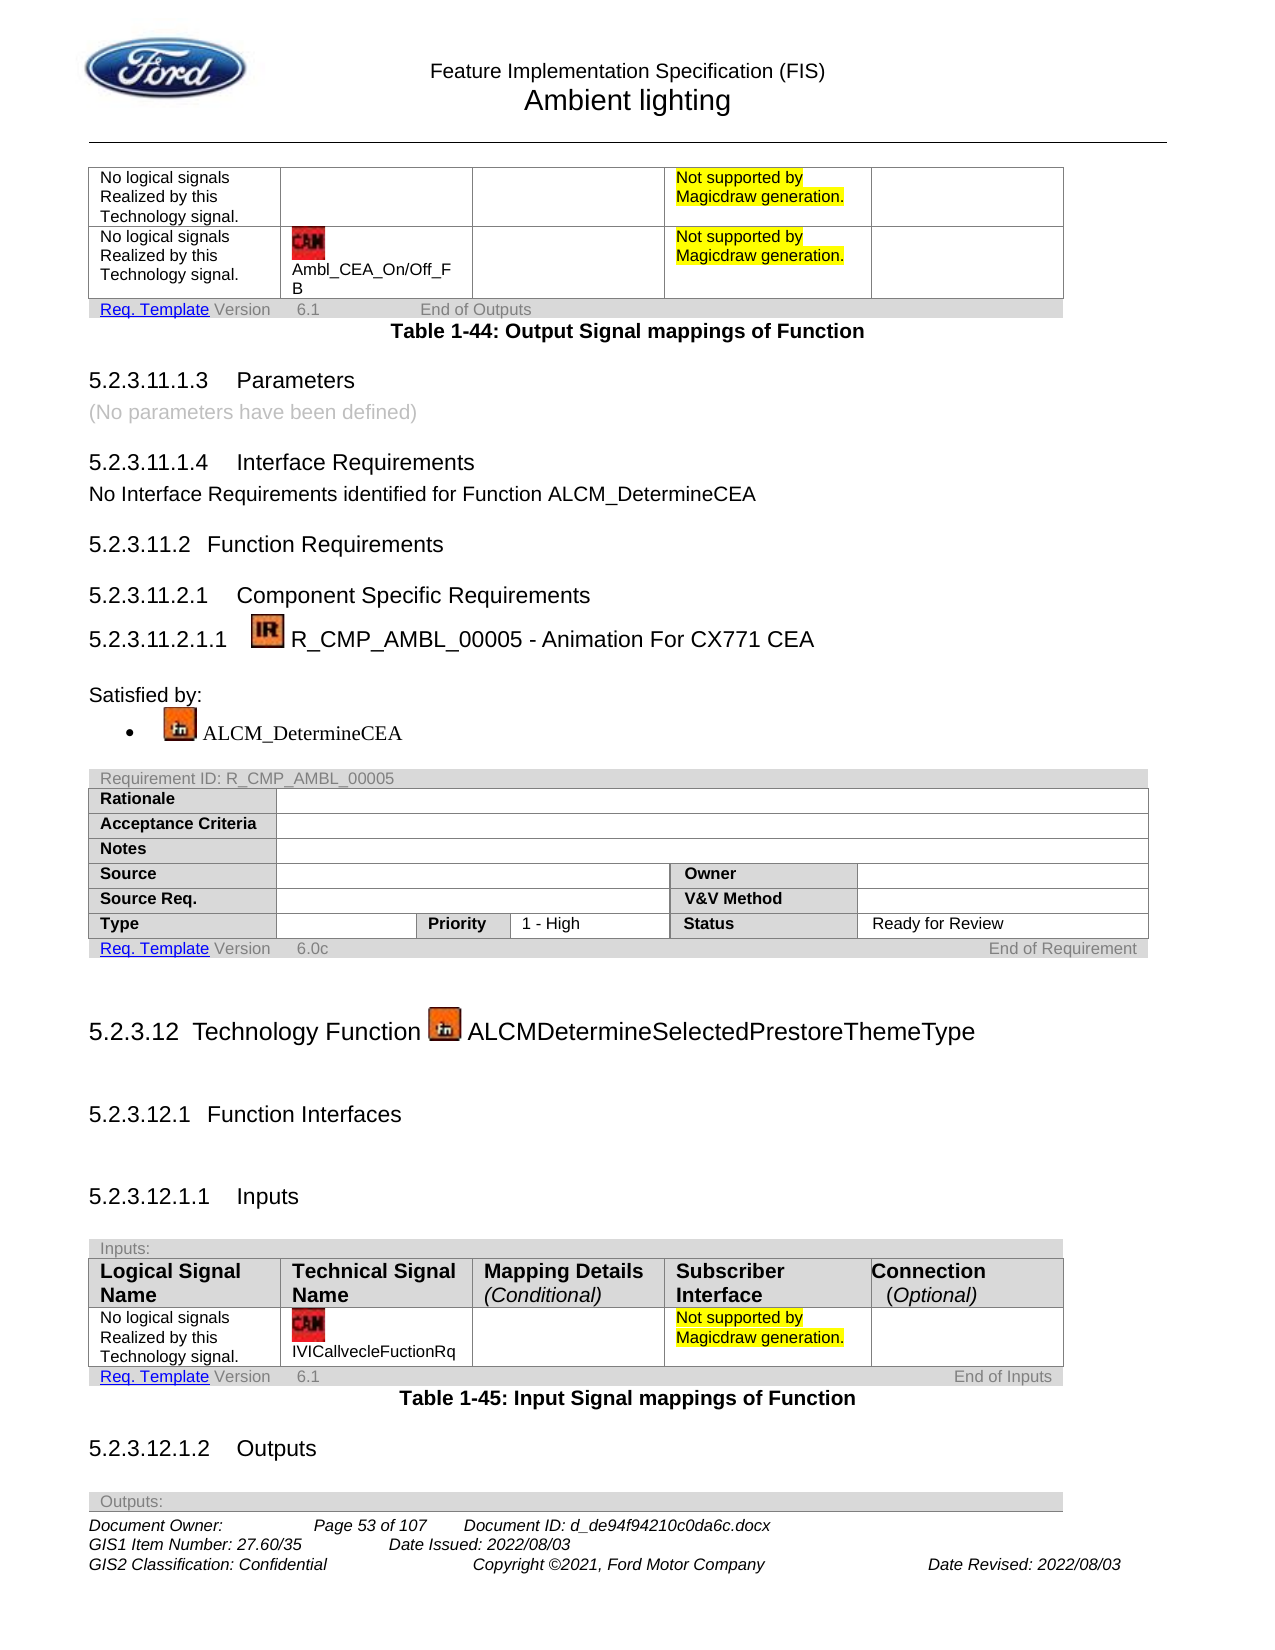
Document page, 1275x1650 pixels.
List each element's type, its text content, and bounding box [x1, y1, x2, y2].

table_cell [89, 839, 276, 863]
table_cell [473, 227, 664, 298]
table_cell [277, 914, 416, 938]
picture [251, 614, 285, 648]
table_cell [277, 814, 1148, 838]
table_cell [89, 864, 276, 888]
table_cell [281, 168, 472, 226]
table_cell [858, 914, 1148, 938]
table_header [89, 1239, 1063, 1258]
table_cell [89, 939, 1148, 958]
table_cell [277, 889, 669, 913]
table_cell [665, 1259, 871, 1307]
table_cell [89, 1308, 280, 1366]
subtitle Parameters [89, 367, 1167, 394]
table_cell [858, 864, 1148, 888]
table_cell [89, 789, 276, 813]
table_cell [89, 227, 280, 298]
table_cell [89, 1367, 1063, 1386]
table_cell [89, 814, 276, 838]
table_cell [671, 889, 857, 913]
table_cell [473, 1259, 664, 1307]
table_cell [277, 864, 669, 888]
subtitle Function Requirements [89, 531, 1167, 557]
text No Interface Requirements identified for Function ALCM_DetermineCEA [89, 482, 1167, 506]
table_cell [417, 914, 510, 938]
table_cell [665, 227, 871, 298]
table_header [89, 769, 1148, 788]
subtitle Outputs [89, 1435, 1167, 1461]
picture [163, 707, 197, 741]
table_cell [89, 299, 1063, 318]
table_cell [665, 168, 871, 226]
subtitle Component Specific Requirements [89, 582, 1167, 608]
subtitle R_CMP_AMBL_00005 - Animation For CX771 CEA [89, 614, 1167, 653]
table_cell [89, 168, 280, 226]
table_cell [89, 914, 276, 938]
list ALCM_DetermineCEA [126, 707, 1167, 745]
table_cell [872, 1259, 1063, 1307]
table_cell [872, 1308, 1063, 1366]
picture [291, 1308, 326, 1342]
text Satisfied by: [89, 683, 1167, 707]
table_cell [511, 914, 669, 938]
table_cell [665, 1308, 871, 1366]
text (No parameters have been defined) [89, 400, 1167, 424]
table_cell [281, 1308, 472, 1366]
subtitle Interface Requirements [89, 449, 1167, 475]
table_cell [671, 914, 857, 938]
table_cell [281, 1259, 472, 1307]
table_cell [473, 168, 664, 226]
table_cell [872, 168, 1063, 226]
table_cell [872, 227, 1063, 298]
picture [428, 1007, 462, 1041]
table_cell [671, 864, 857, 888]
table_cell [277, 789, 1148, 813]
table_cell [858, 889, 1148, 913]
subtitle Inputs [89, 1183, 1167, 1209]
subtitle Technology Function ALCMDetermineSelectedPrestoreThemeType [89, 1007, 1167, 1046]
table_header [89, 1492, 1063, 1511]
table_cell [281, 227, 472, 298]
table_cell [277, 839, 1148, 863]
picture [65, 18, 266, 119]
subtitle Function Interfaces [89, 1101, 1167, 1127]
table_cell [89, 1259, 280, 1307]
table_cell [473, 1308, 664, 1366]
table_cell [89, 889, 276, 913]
picture [291, 226, 326, 260]
